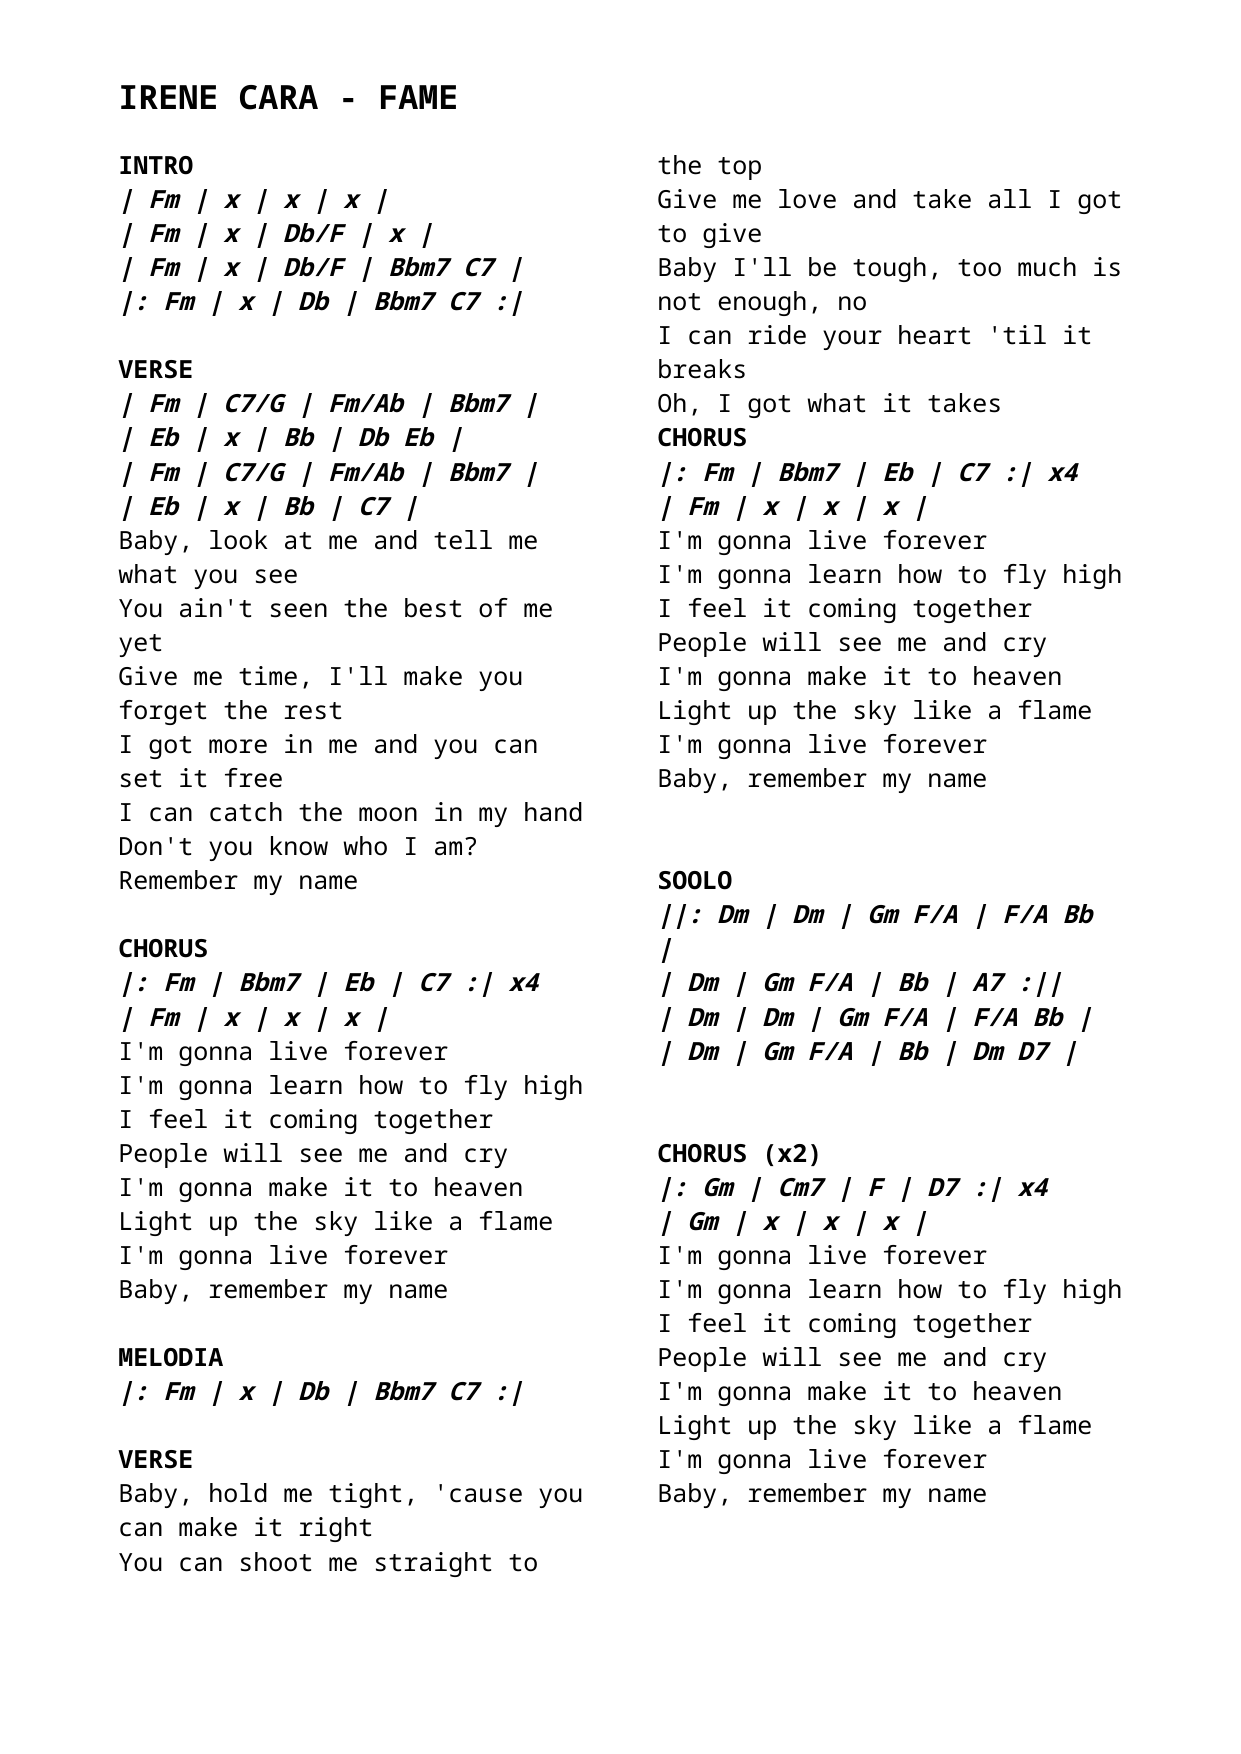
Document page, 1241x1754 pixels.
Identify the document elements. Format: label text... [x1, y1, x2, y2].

text | Fm | x | x | x | [118, 999, 583, 1033]
text Baby, look at me and tell me what you see You ain't seen the best of me yet Give me time, I'll make you forget the rest I got more in me and you can set it free I can catch the moon in my hand Don't you know who I am? Remember my name [118, 522, 583, 897]
text | Fm | x | x | x | [118, 182, 583, 216]
text CHORUS (x2) [657, 1135, 1122, 1169]
text |: Fm | Bbm7 | Eb | C7 :| x4 [657, 454, 1122, 488]
text CHORUS [118, 931, 583, 965]
text CHORUS [657, 420, 1122, 454]
text | Fm | x | Db/F | Bbm7 C7 | [118, 250, 583, 284]
text VERSE [118, 352, 583, 386]
text I'm gonna make it to heaven Light up the sky like a flame [657, 1374, 1122, 1442]
text | Fm | x | Db/F | x | [118, 216, 583, 250]
text MELODIA [118, 1340, 583, 1374]
text I'm gonna live forever Baby, remember my name [657, 1442, 1122, 1510]
text I'm gonna live forever I'm gonna learn how to fly high I feel it coming together People will see me and cry [657, 522, 1122, 658]
text |: Gm | Cm7 | F | D7 :| x4 [657, 1169, 1122, 1203]
text I'm gonna live forever I'm gonna learn how to fly high I feel it coming together People will see me and cry [118, 1033, 583, 1169]
text |: Fm | Bbm7 | Eb | C7 :| x4 [118, 965, 583, 999]
text | Eb | x | Bb | Db Eb | [118, 420, 583, 454]
text | Eb | x | Bb | C7 | [118, 488, 583, 522]
text INTRO [118, 148, 583, 182]
text I'm gonna live forever Baby, remember my name [657, 727, 1122, 795]
text I'm gonna live forever I'm gonna learn how to fly high I feel it coming together People will see me and cry [657, 1238, 1122, 1374]
text Baby, hold me tight, 'cause you can make it right You can shoot me straight to the top Give me love and take all I got to give Baby I'll be tough, too much is not enough, no I can ride your heart 'til it breaks Oh, I got what it takes [118, 1476, 583, 1578]
text I'm gonna make it to heaven Light up the sky like a flame I'm gonna live forever Baby, remember my name [118, 1169, 583, 1306]
text | Fm | C7/G | Fm/Ab | Bbm7 | [118, 454, 583, 488]
text | Fm | C7/G | Fm/Ab | Bbm7 | [118, 386, 583, 420]
text VERSE [118, 1442, 583, 1476]
text | Gm | x | x | x | [657, 1203, 1122, 1238]
text |: Fm | x | Db | Bbm7 C7 :| [118, 1374, 583, 1408]
text I'm gonna make it to heaven Light up the sky like a flame [657, 658, 1122, 727]
text |: Fm | x | Db | Bbm7 C7 :| [118, 284, 583, 318]
text | Dm | Gm F/A | Bb | Dm D7 | [657, 1033, 1122, 1067]
text ||: Dm | Dm | Gm F/A | F/A Bb | [657, 897, 1122, 965]
text SOOLO [657, 863, 1122, 897]
text | Dm | Gm F/A | Bb | A7 :|| [657, 965, 1122, 999]
text | Fm | x | x | x | [657, 488, 1122, 522]
text Baby, hold me tight, 'cause you can make it right You can shoot me straight to the top Give me love and take all I got to give Baby I'll be tough, too much is not enough, no I can ride your heart 'til it breaks Oh, I got what it takes [657, 148, 1122, 420]
text | Dm | Dm | Gm F/A | F/A Bb | [657, 999, 1122, 1033]
